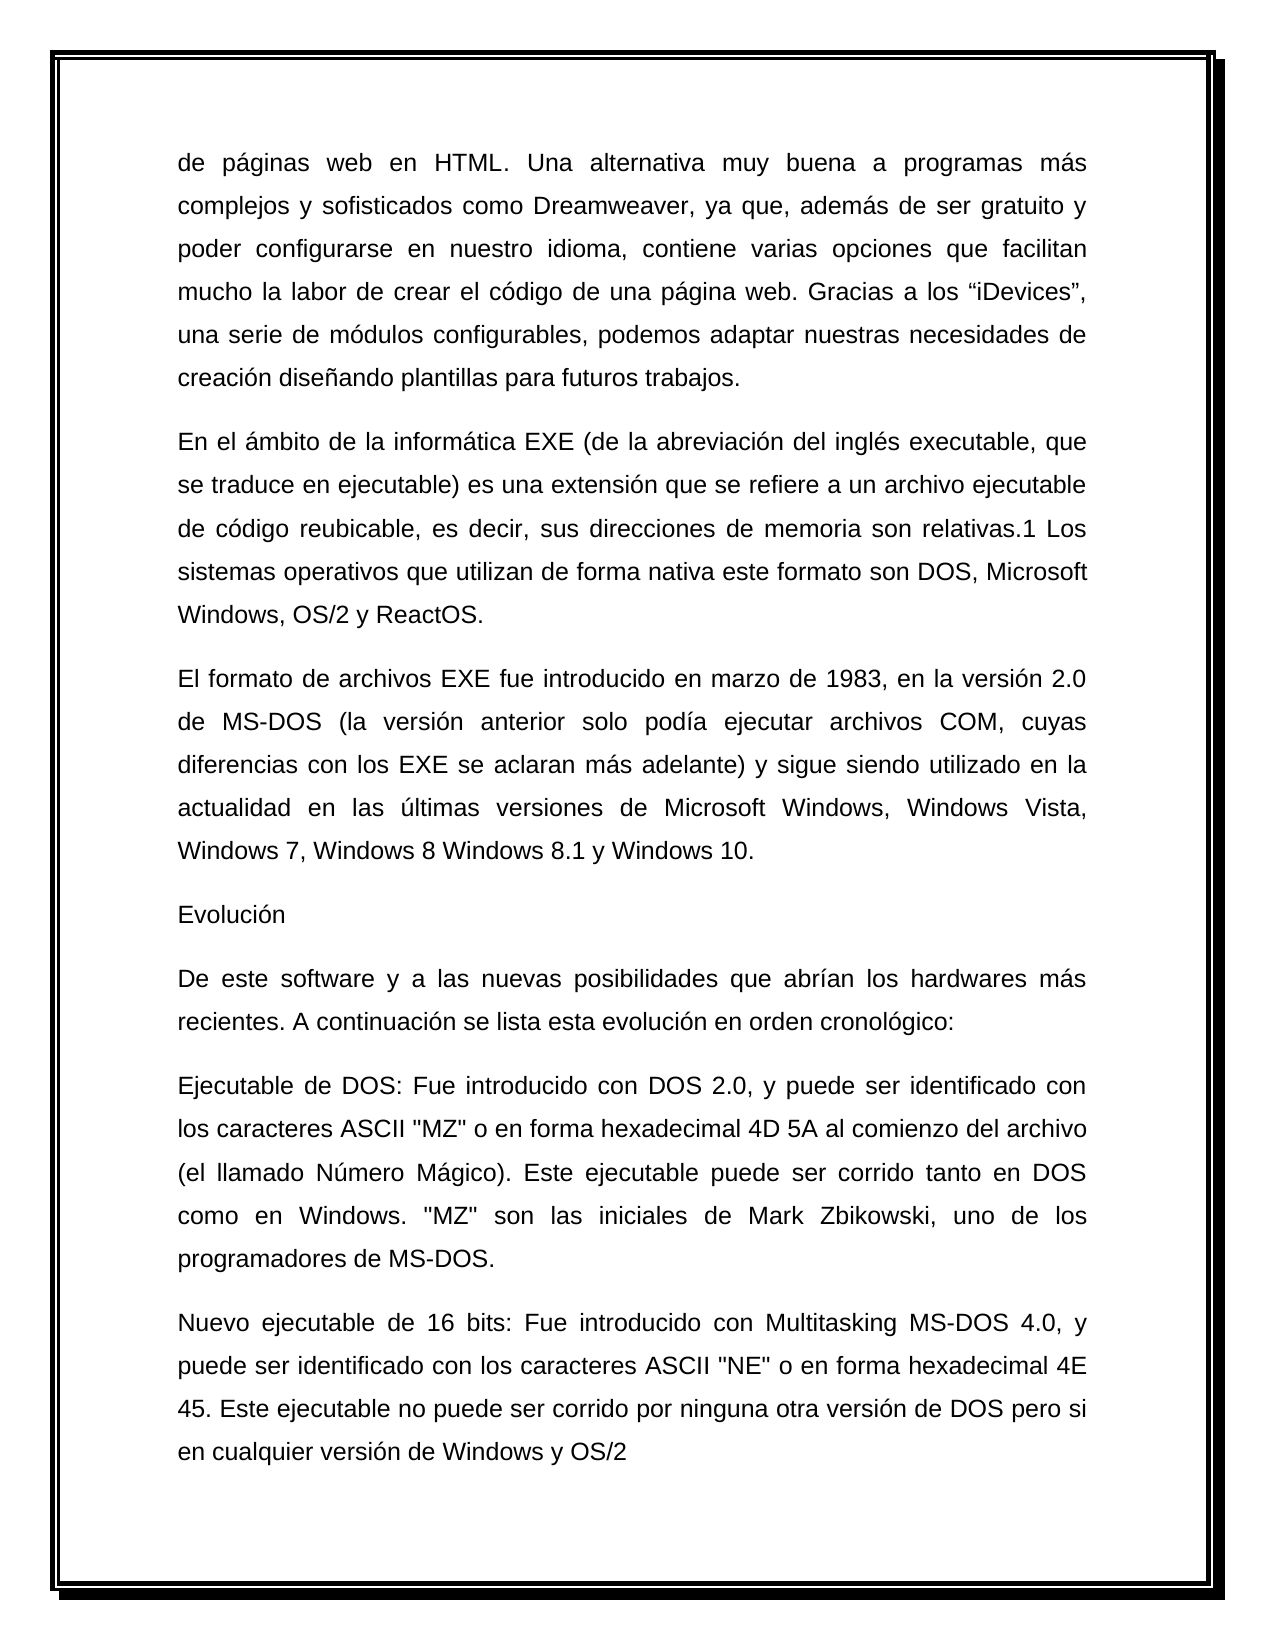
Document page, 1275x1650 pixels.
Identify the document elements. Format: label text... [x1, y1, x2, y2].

text El formato de archivos EXE fue introducido en marzo de 1983, en la versión 2.0 de MS-DOS (la versión anterior solo podía ejecutar archivos COM, cuyas diferencias con los EXE se aclaran más adelante) y sigue siendo utilizado en la actualidad en las últimas versiones de Microsoft Windows, Windows Vista, Windows 7, Windows 8 Windows 8.1 y Windows 10. [177, 664, 1088, 865]
text Ejecutable de DOS: Fue introducido con DOS 2.0, y puede ser identificado con los caracteres ASCII "MZ" o en forma hexadecimal 4D 5A al comienzo del archivo (el llamado Número Mágico). Este ejecutable puede ser corrido tanto en DOS como en Windows. "MZ" son las iniciales de Mark Zbikowski, uno de los programadores de MS-DOS. [177, 1071, 1088, 1272]
text Evolución [177, 900, 1088, 929]
text En el ámbito de la informática EXE (de la abreviación del inglés executable, que se traduce en ejecutable) es una extensión que se refiere a un archivo ejecutable de código reubicable, es decir, sus direcciones de memoria son relativas.1 Los sistemas operativos que utilizan de forma nativa este formato son DOS, Microsoft Windows, OS/2 y ReactOS. [177, 427, 1088, 628]
text Nuevo ejecutable de 16 bits: Fue introducido con Multitasking MS-DOS 4.0, y puede ser identificado con los caracteres ASCII "NE" o en forma hexadecimal 4E 45. Este ejecutable no puede ser corrido por ninguna otra versión de DOS pero si en cualquier versión de Windows y OS/2 [177, 1308, 1088, 1466]
text De este software y a las nuevas posibilidades que abrían los hardwares más recientes. A continuación se lista esta evolución en orden cronológico: [177, 964, 1088, 1036]
